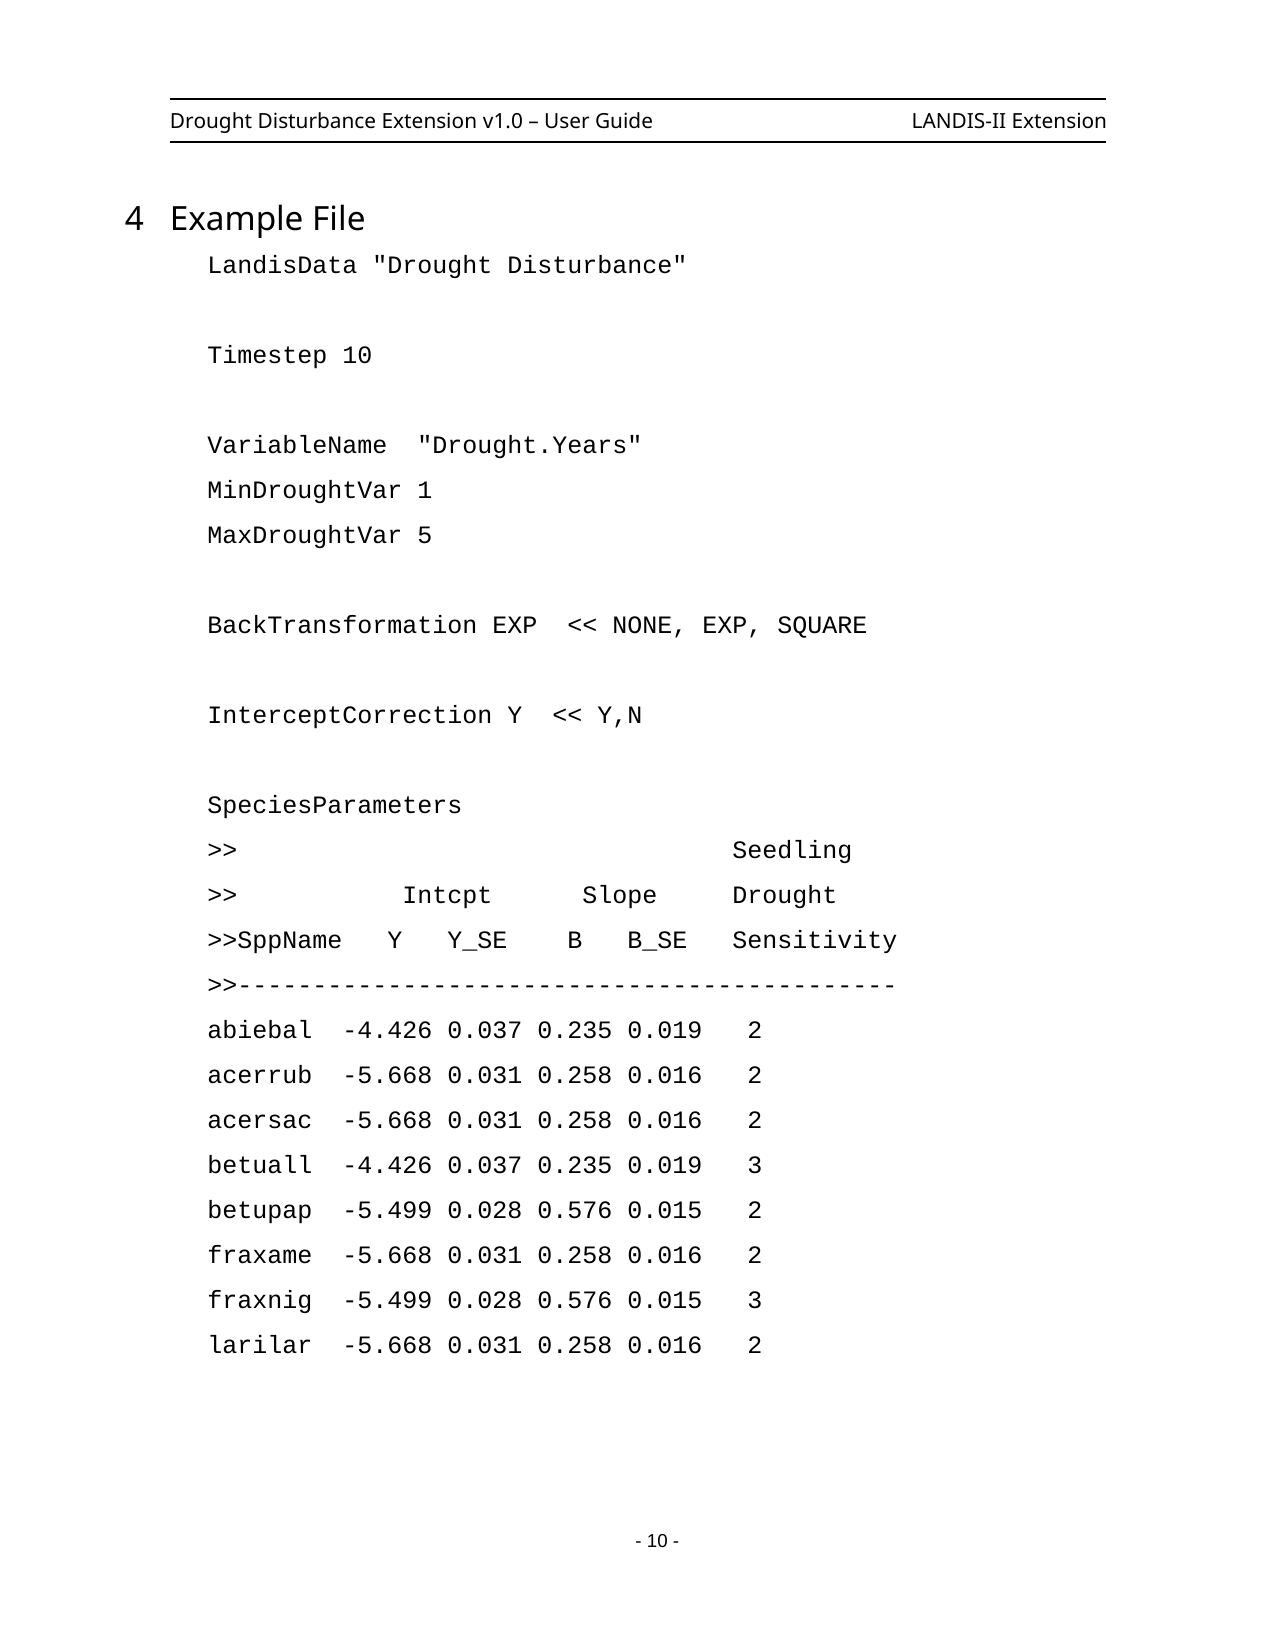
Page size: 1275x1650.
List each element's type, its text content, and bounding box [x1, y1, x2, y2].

text >> Seedling [207, 838, 1001, 866]
text >> Intcpt Slope Drought [207, 883, 1001, 911]
text MinDroughtVar 1 [207, 478, 1001, 506]
text acerrub -5.668 0.031 0.258 0.016 2 [207, 1063, 1001, 1091]
text >>SppName Y Y_SE B B_SE Sensitivity [207, 928, 1001, 956]
text VariableName "Drought.Years" [207, 433, 1001, 461]
text fraxame -5.668 0.031 0.258 0.016 2 [207, 1243, 1001, 1271]
text BackTransformation EXP << NONE, EXP, SQUARE [207, 613, 1001, 641]
text larilar -5.668 0.031 0.258 0.016 2 [207, 1333, 1001, 1361]
text betuall -4.426 0.037 0.235 0.019 3 [207, 1153, 1001, 1181]
text betupap -5.499 0.028 0.576 0.015 2 [207, 1198, 1001, 1226]
text SpeciesParameters [207, 793, 1001, 821]
text fraxnig -5.499 0.028 0.576 0.015 3 [207, 1288, 1001, 1316]
text >>-------------------------------------------- [207, 973, 1001, 1001]
text MaxDroughtVar 5 [207, 523, 1001, 551]
text abiebal -4.426 0.037 0.235 0.019 2 [207, 1018, 1001, 1046]
subtitle Example File [124, 194, 1106, 240]
text InterceptCorrection Y << Y,N [207, 703, 1001, 731]
text Timestep 10 [207, 343, 1001, 371]
text acersac -5.668 0.031 0.258 0.016 2 [207, 1108, 1001, 1136]
text LandisData "Drought Disturbance" [207, 253, 1001, 281]
